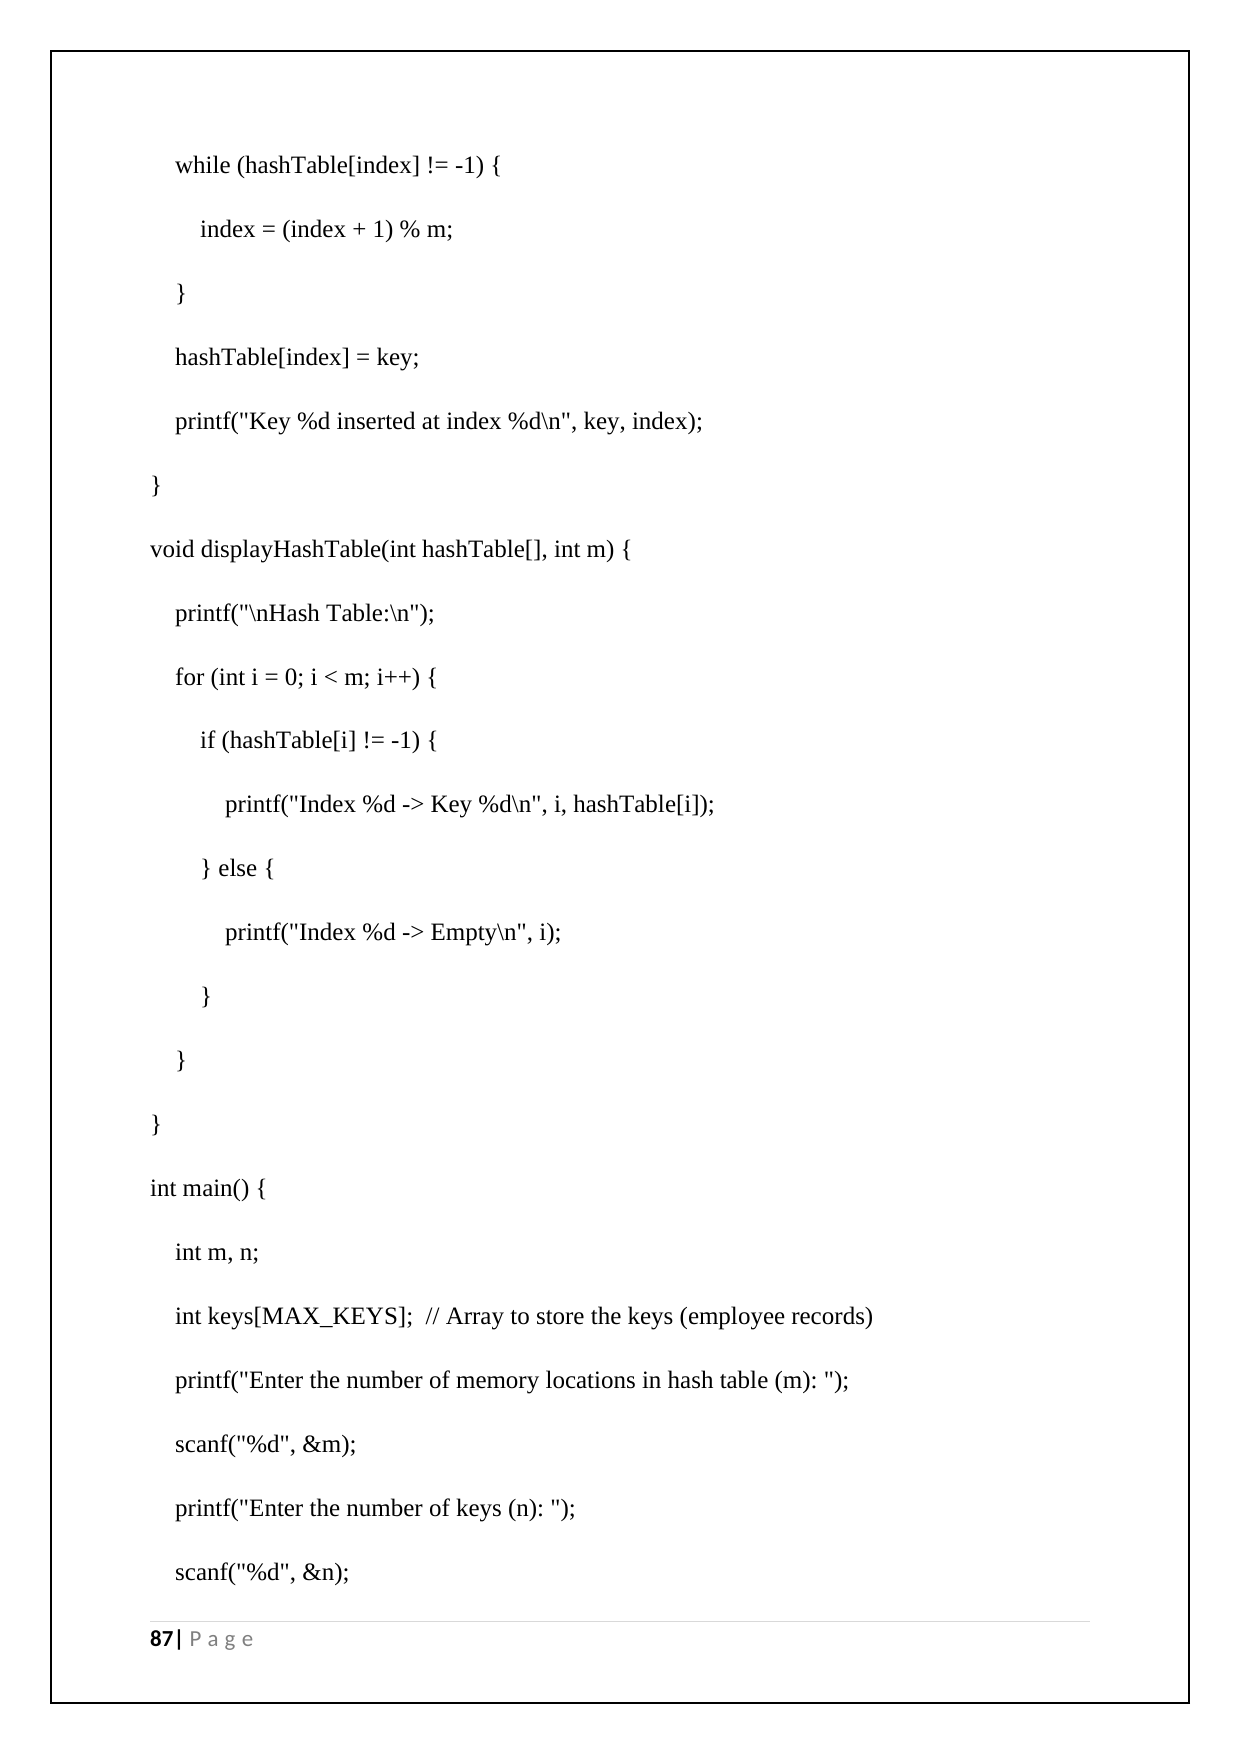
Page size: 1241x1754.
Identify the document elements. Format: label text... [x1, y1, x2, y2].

text } [150, 278, 1090, 307]
text printf("Enter the number of keys (n): "); [150, 1493, 1090, 1522]
text index = (index + 1) % m; [150, 214, 1090, 243]
text int m, n; [150, 1237, 1090, 1266]
text int main() { [150, 1173, 1090, 1202]
text scanf("%d", &m); [150, 1429, 1090, 1458]
text void displayHashTable(int hashTable[], int m) { [150, 534, 1090, 562]
text scanf("%d", &n); [150, 1557, 1090, 1586]
text int keys[MAX_KEYS]; // Array to store the keys (employee records) [150, 1301, 1090, 1330]
text printf("Enter the number of memory locations in hash table (m): "); [150, 1365, 1090, 1394]
text printf("Index %d -> Key %d\n", i, hashTable[i]); [150, 789, 1090, 818]
text for (int i = 0; i < m; i++) { [150, 662, 1090, 690]
text } [150, 981, 1090, 1010]
text } [150, 1045, 1090, 1074]
text while (hashTable[index] != -1) { [150, 150, 1090, 179]
text if (hashTable[i] != -1) { [150, 726, 1090, 754]
text printf("Index %d -> Empty\n", i); [150, 917, 1090, 946]
text printf("Key %d inserted at index %d\n", key, index); [150, 406, 1090, 434]
text printf("\nHash Table:\n"); [150, 598, 1090, 626]
text } [150, 1109, 1090, 1138]
text } else { [150, 853, 1090, 882]
text hashTable[index] = key; [150, 342, 1090, 371]
text } [150, 470, 1090, 498]
